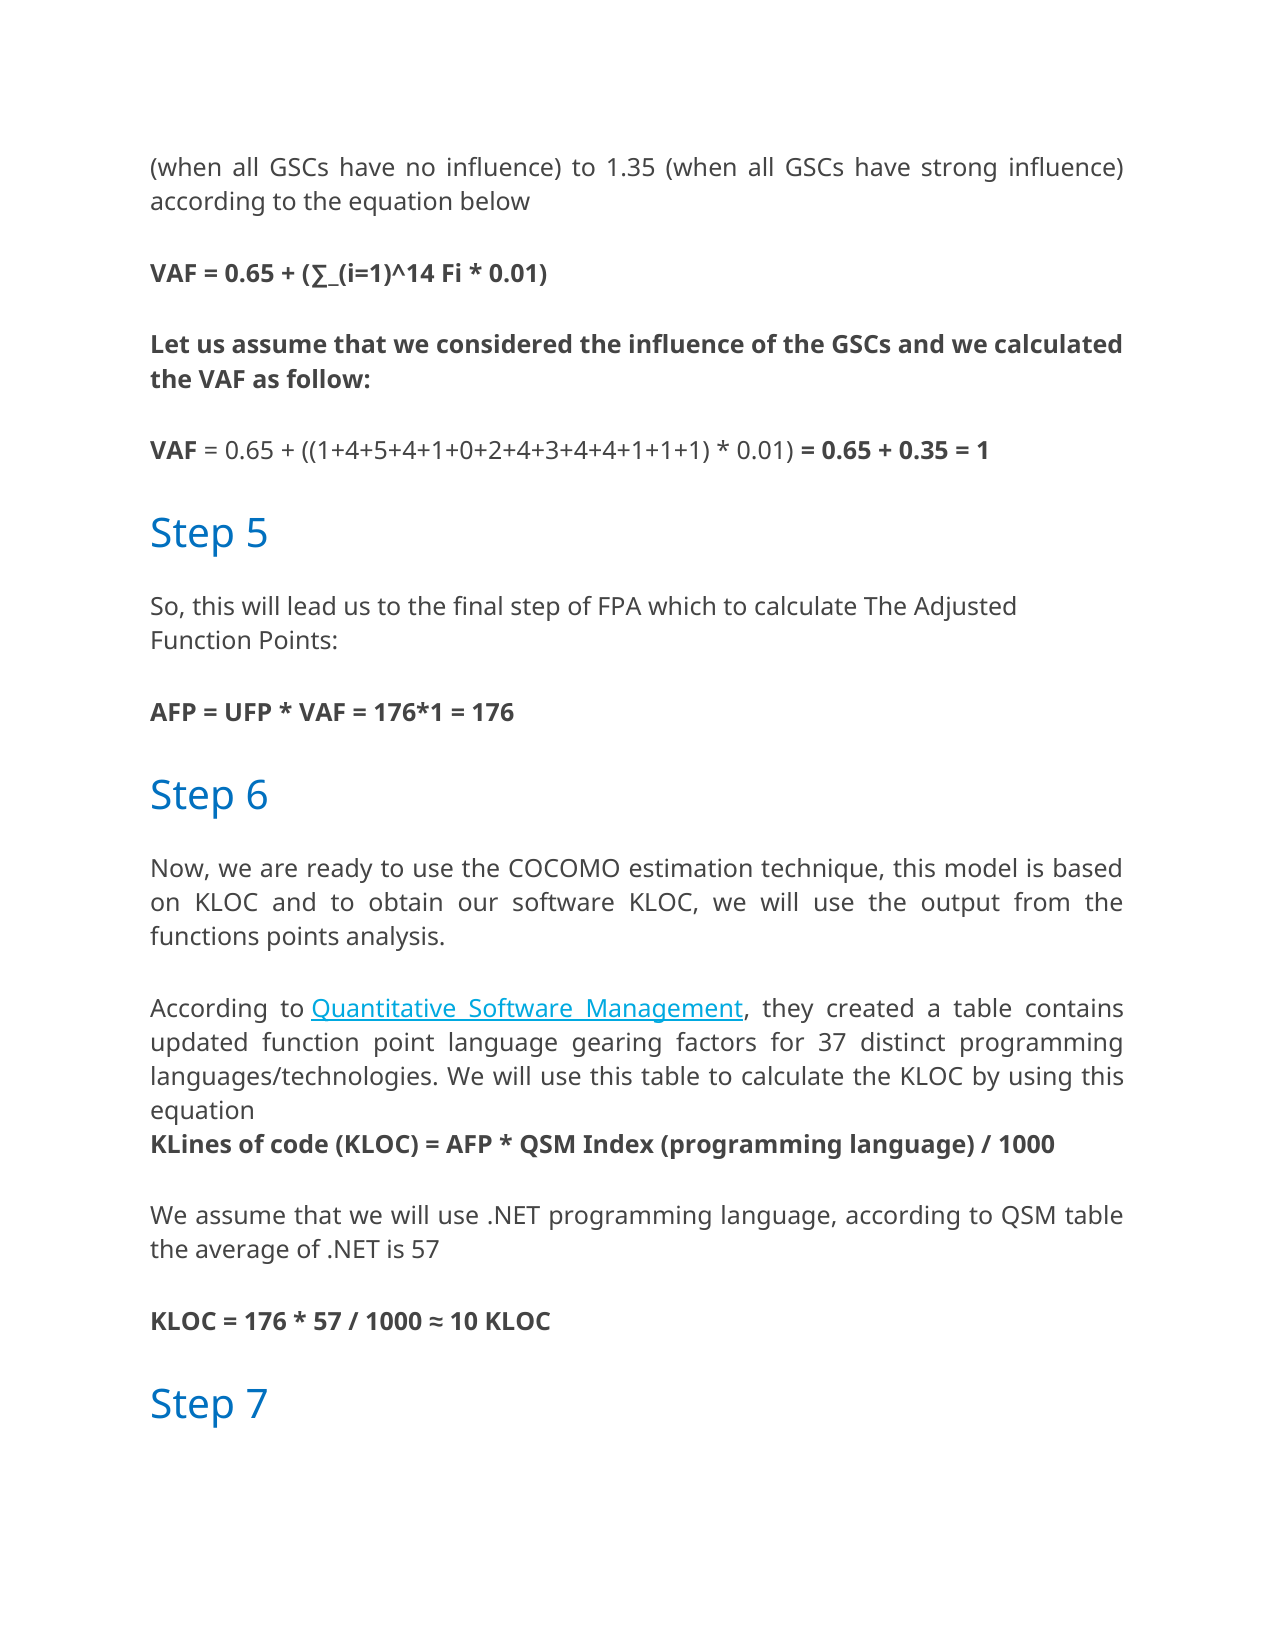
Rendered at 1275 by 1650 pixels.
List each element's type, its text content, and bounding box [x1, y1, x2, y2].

text Now, we are ready to use the COCOMO estimation technique, this model is based on KLOC and to obtain our software KLOC, we will use the output from the functions points analysis. [150, 851, 1125, 953]
text Step 5 [150, 504, 1125, 560]
text VAF = 0.65 + ((1+4+5+4+1+0+2+4+3+4+4+1+1+1) * 0.01) = 0.65 + 0.35 = 1 [150, 433, 1125, 467]
text KLOC = 176 * 57 / 1000 ≈ 10 KLOC [150, 1304, 1125, 1338]
text KLines of code (KLOC) = AFP * QSM Index (programming language) / 1000 [150, 1126, 1125, 1161]
text Let us assume that we considered the influence of the GSCs and we calculated the VAF as follow: [150, 327, 1125, 395]
text So, this will lead us to the final step of FPA which to calculate The Adjusted Function Points: [150, 589, 1125, 657]
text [150, 150, 1125, 218]
text We assume that we will use .NET programming language, according to QSM table the average of .NET is 57 [150, 1198, 1125, 1266]
text According to Quantitative Software Management, they created a table contains updated function point language gearing factors for 37 distinct programming languages/technologies. We will use this table to calculate the KLOC by using this equation [150, 990, 1125, 1126]
text Step 6 [150, 766, 1125, 821]
text VAF = 0.65 + (∑_(i=1)^14 Fi * 0.01) [150, 256, 1125, 290]
text Step 7 [150, 1375, 1125, 1431]
text AFP = UFP * VAF = 176*1 = 176 [150, 694, 1125, 728]
